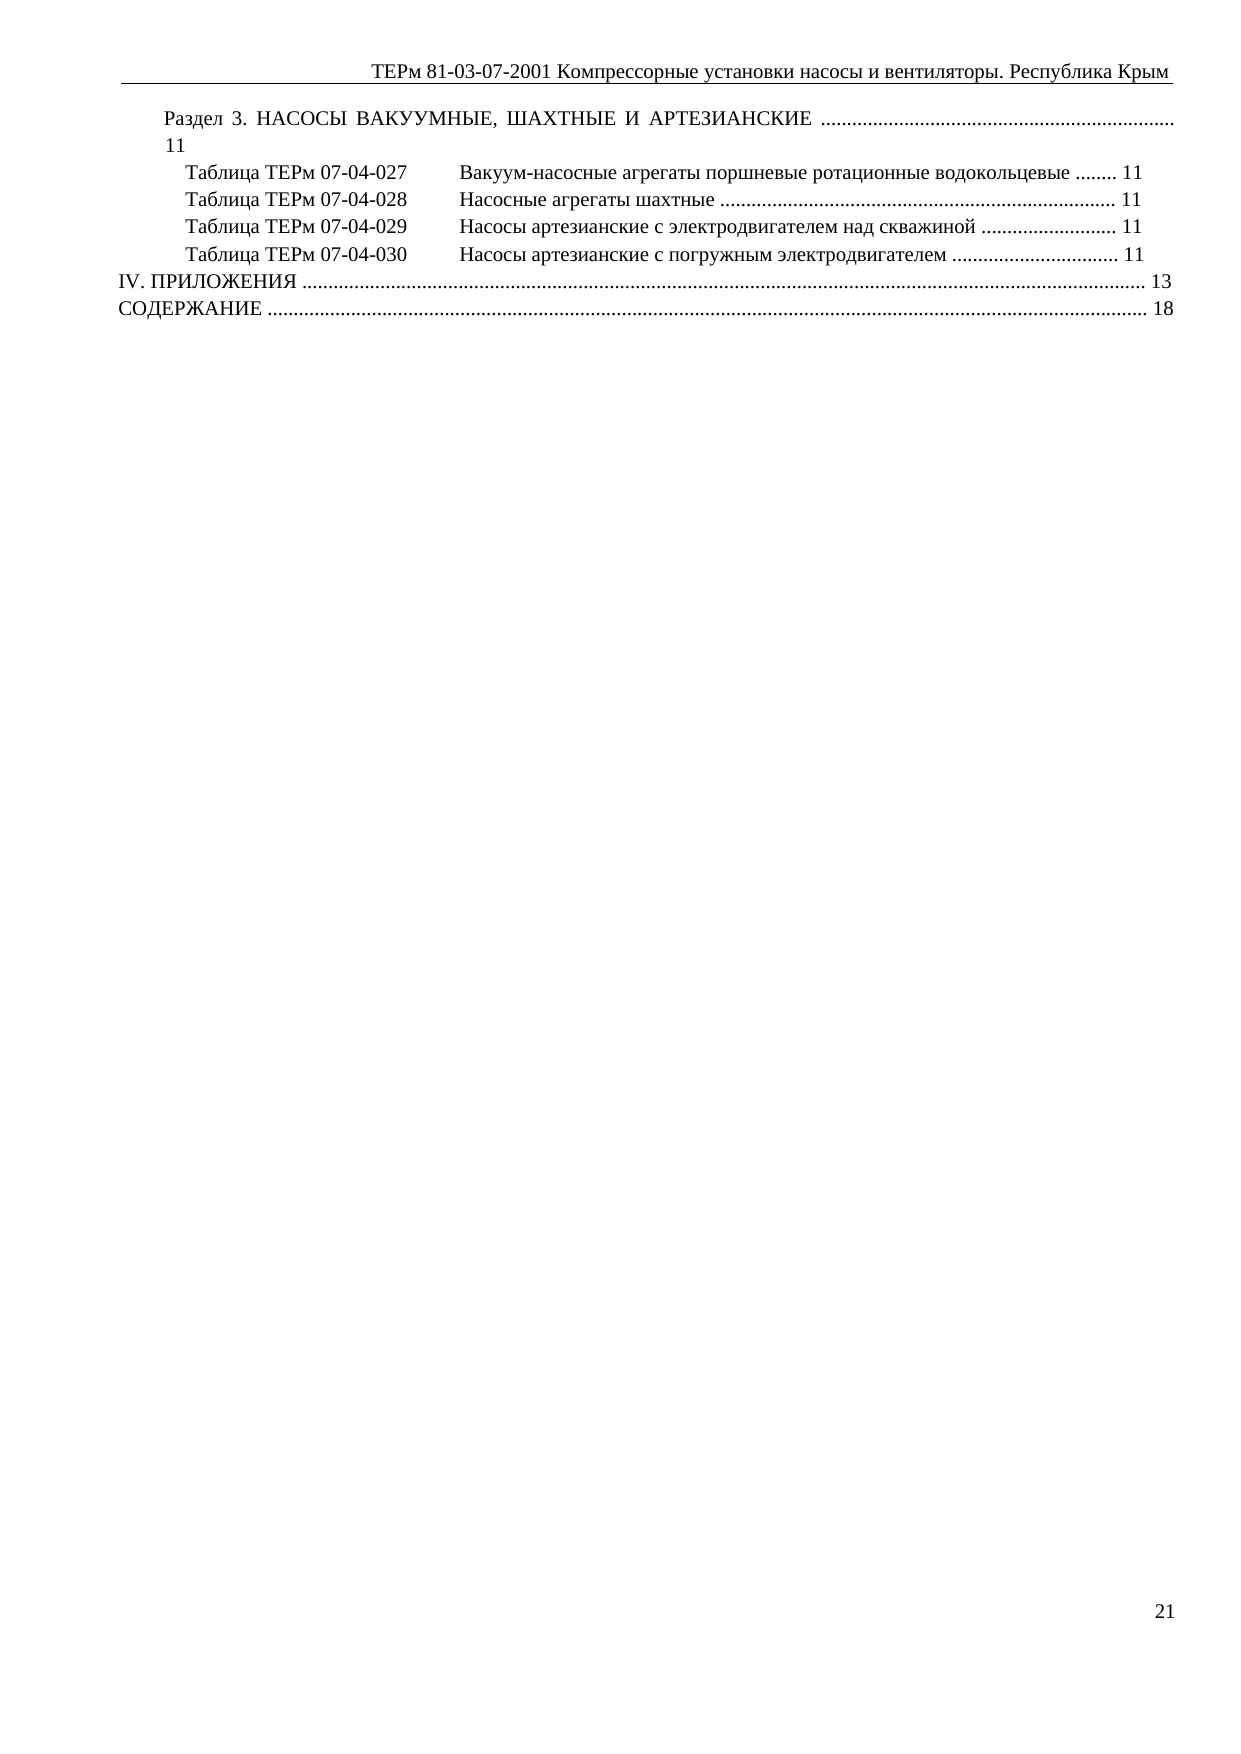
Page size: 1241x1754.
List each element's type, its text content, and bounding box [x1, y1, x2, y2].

text СОДЕРЖАНИЕ ......................................................................................................................................................................... 18 [118, 296, 1175, 320]
text Таблица ТЕРм 07-04-029 Насосы артезианские с электродвигателем над скважиной .......................... 11 [185, 214, 1175, 238]
text Раздел 3. НАСОСЫ ВАКУУМНЫЕ, ШАХТНЫЕ И АРТЕЗИАНСКИЕ .................................................................... 11 [164, 106, 1175, 157]
text Таблица ТЕРм 07-04-030 Насосы артезианские с погружным электродвигателем ................................ 11 [185, 242, 1175, 266]
text Таблица ТЕРм 07-04-028 Насосные агрегаты шахтные ............................................................................ 11 [185, 187, 1175, 211]
text IV. ПРИЛОЖЕНИЯ .................................................................................................................................................................. 13 [118, 269, 1175, 293]
text Таблица ТЕРм 07-04-027 Вакуум-насосные агрегаты поршневые ротационные водокольцевые ........ 11 [185, 160, 1175, 184]
